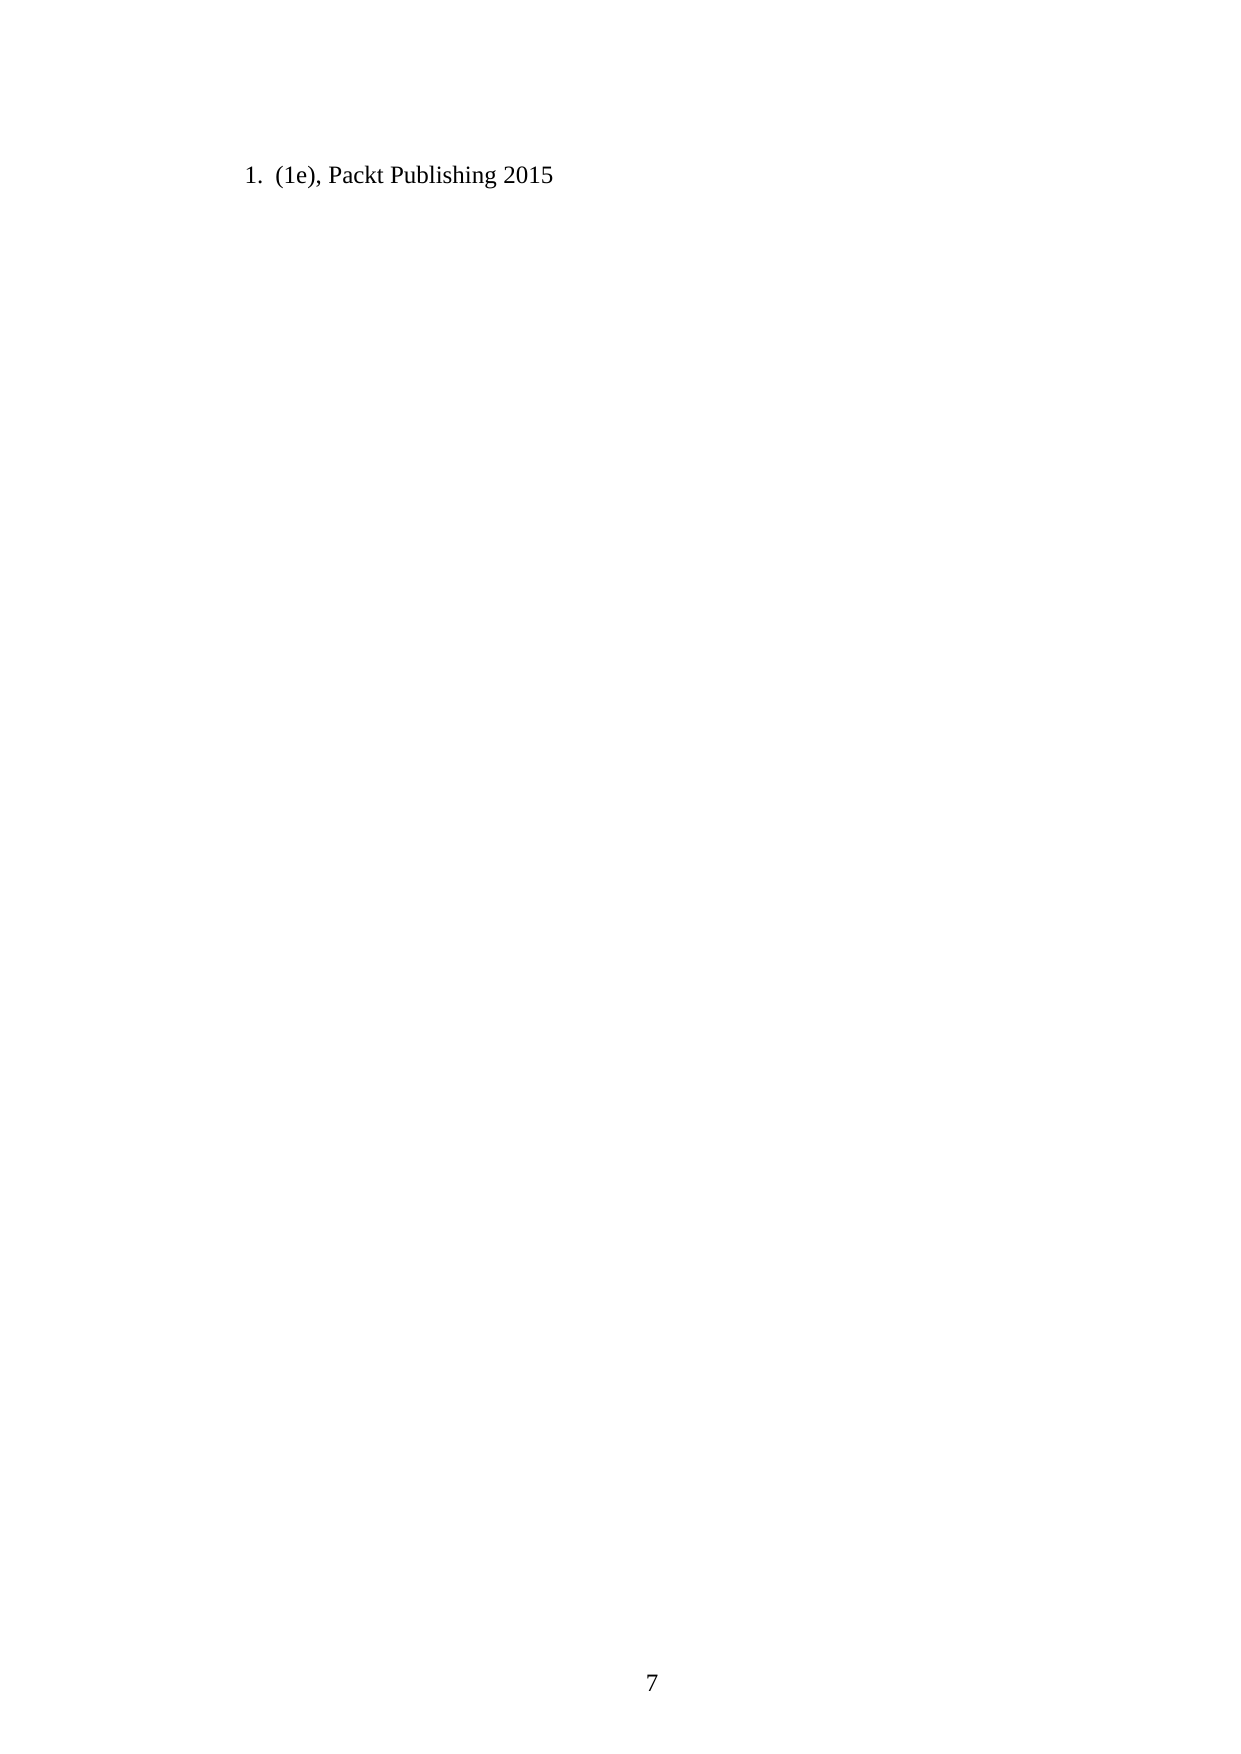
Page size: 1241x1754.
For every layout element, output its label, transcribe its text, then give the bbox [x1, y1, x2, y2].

list (1e), Packt Publishing 2015 [244, 160, 1115, 189]
